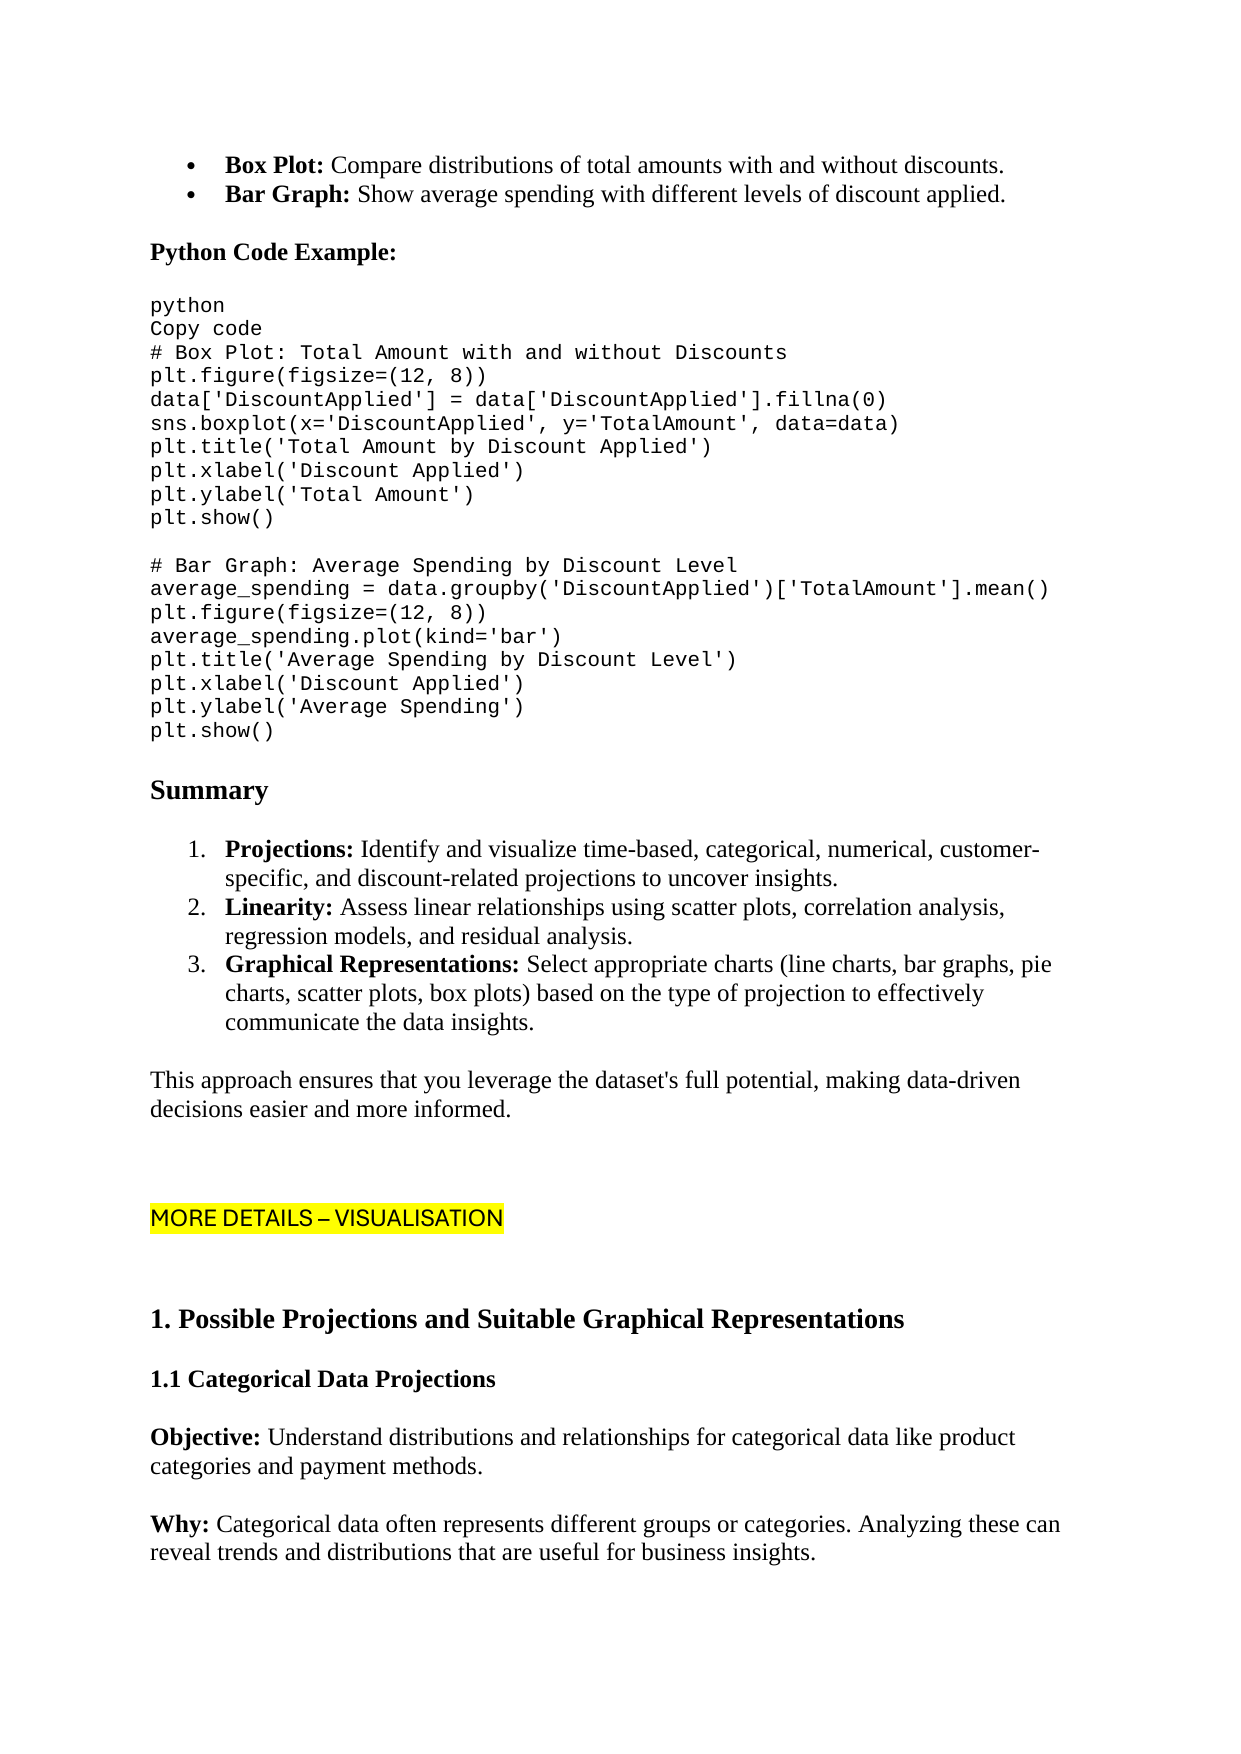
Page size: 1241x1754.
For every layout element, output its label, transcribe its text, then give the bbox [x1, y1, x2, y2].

text Copy code [150, 318, 1090, 342]
text 1. Possible Projections and Suitable Graphical Representations [150, 1302, 1090, 1335]
text This approach ensures that you leverage the dataset's full potential, making data-driven decisions easier and more informed. [150, 1065, 1090, 1122]
text average_spending = data.groupby('DiscountApplied')['TotalAmount'].mean() [150, 578, 1090, 602]
list Projections: Identify and visualize time-based, categorical, numerical, customer-specific, and discount-related projections to uncover insights. [187, 834, 1090, 892]
list Bar Graph: Show average spending with different levels of discount applied. [187, 179, 1090, 207]
text Why: Categorical data often represents different groups or categories. Analyzing these can reveal trends and distributions that are useful for business insights. [150, 1509, 1090, 1566]
text 1.1 Categorical Data Projections [150, 1364, 1090, 1393]
text plt.ylabel('Average Spending') [150, 697, 1090, 720]
text plt.title('Average Spending by Discount Level') [150, 649, 1090, 673]
list Linearity: Assess linear relationships using scatter plots, correlation analysis, regression models, and residual analysis. [187, 892, 1090, 949]
text Summary [150, 773, 1090, 805]
text sns.boxplot(x='DiscountApplied', y='TotalAmount', data=data) [150, 413, 1090, 436]
text plt.figure(figsize=(12, 8)) [150, 602, 1090, 626]
text MORE DETAILS – VISUALISATION [150, 1203, 1090, 1269]
list Box Plot: Compare distributions of total amounts with and without discounts. [187, 150, 1090, 179]
text plt.show() [150, 720, 1090, 744]
text plt.title('Total Amount by Discount Applied') [150, 436, 1090, 460]
text plt.figure(figsize=(12, 8)) [150, 366, 1090, 389]
list Graphical Representations: Select appropriate charts (line charts, bar graphs, pie charts, scatter plots, box plots) based on the type of projection to effectively communicate the data insights. [187, 949, 1090, 1036]
text Python Code Example: [150, 237, 1090, 265]
text python [150, 294, 1090, 318]
text Objective: Understand distributions and relationships for categorical data like product categories and payment methods. [150, 1422, 1090, 1479]
text plt.xlabel('Discount Applied') [150, 673, 1090, 697]
text # Bar Graph: Average Spending by Discount Level [150, 555, 1090, 578]
text # Box Plot: Total Amount with and without Discounts [150, 342, 1090, 366]
text plt.show() [150, 507, 1090, 531]
text data['DiscountApplied'] = data['DiscountApplied'].fillna(0) [150, 389, 1090, 413]
text plt.xlabel('Discount Applied') [150, 460, 1090, 484]
text average_spending.plot(kind='bar') [150, 626, 1090, 649]
text plt.ylabel('Total Amount') [150, 484, 1090, 507]
